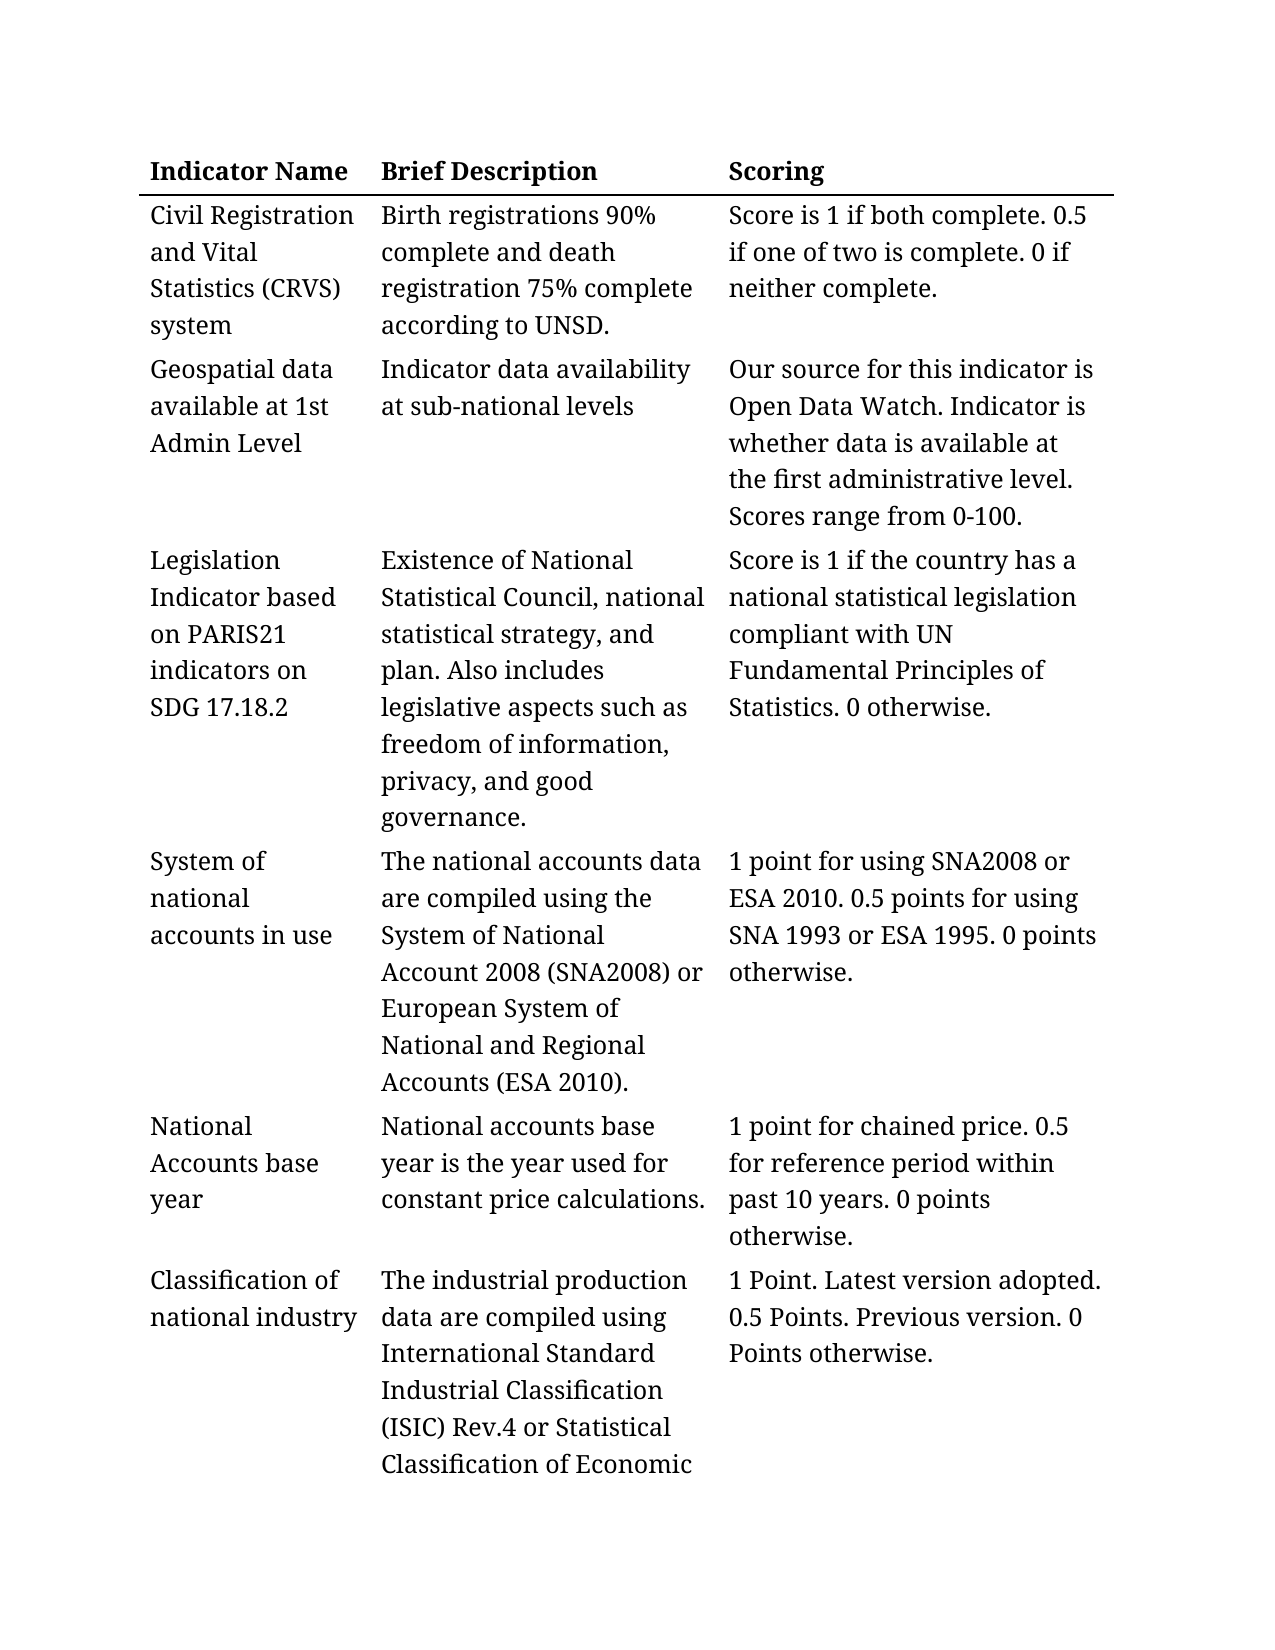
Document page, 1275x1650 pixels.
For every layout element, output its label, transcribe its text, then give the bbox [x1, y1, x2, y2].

table_cell Geospatial data available at 1st Admin Level [139, 348, 369, 539]
table_cell The national accounts data are compiled using the System of National Account 2008 (SNA2008) or European System of National and Regional Accounts (ESA 2010). [370, 840, 717, 1105]
table_header Scoring [717, 150, 1114, 194]
table_cell Score is 1 if the country has a national statistical legislation compliant with UN Fundamental Principles of Statistics. 0 otherwise. [717, 539, 1114, 840]
table_cell National accounts base year is the year used for constant price calculations. [370, 1105, 717, 1259]
table_cell 1 point for using SNA2008 or ESA 2010. 0.5 points for using SNA 1993 or ESA 1995. 0 points otherwise. [717, 840, 1114, 1105]
table_header Brief Description [370, 150, 717, 194]
table_cell Existence of National Statistical Council, national statistical strategy, and plan. Also includes legislative aspects such as freedom of information, privacy, and good governance. [370, 539, 717, 840]
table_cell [370, 1259, 717, 1481]
table_cell Civil Registration and Vital Statistics (CRVS) system [139, 196, 369, 348]
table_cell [717, 1259, 1114, 1481]
table_cell Classification of national industry [139, 1259, 369, 1481]
table_cell System of national accounts in use [139, 840, 369, 1105]
table_cell 1 point for chained price. 0.5 for reference period within past 10 years. 0 points otherwise. [717, 1105, 1114, 1259]
table_header Indicator Name [139, 150, 369, 194]
table_cell Score is 1 if both complete. 0.5 if one of two is complete. 0 if neither complete. [717, 196, 1114, 348]
table_cell National Accounts base year [139, 1105, 369, 1259]
table_cell Birth registrations 90% complete and death registration 75% complete according to UNSD. [370, 196, 717, 348]
table_cell Our source for this indicator is Open Data Watch. Indicator is whether data is available at the first administrative level. Scores range from 0-100. [717, 348, 1114, 539]
table_cell Indicator data availability at sub-national levels [370, 348, 717, 539]
table_cell Legislation Indicator based on PARIS21 indicators on SDG 17.18.2 [139, 539, 369, 840]
